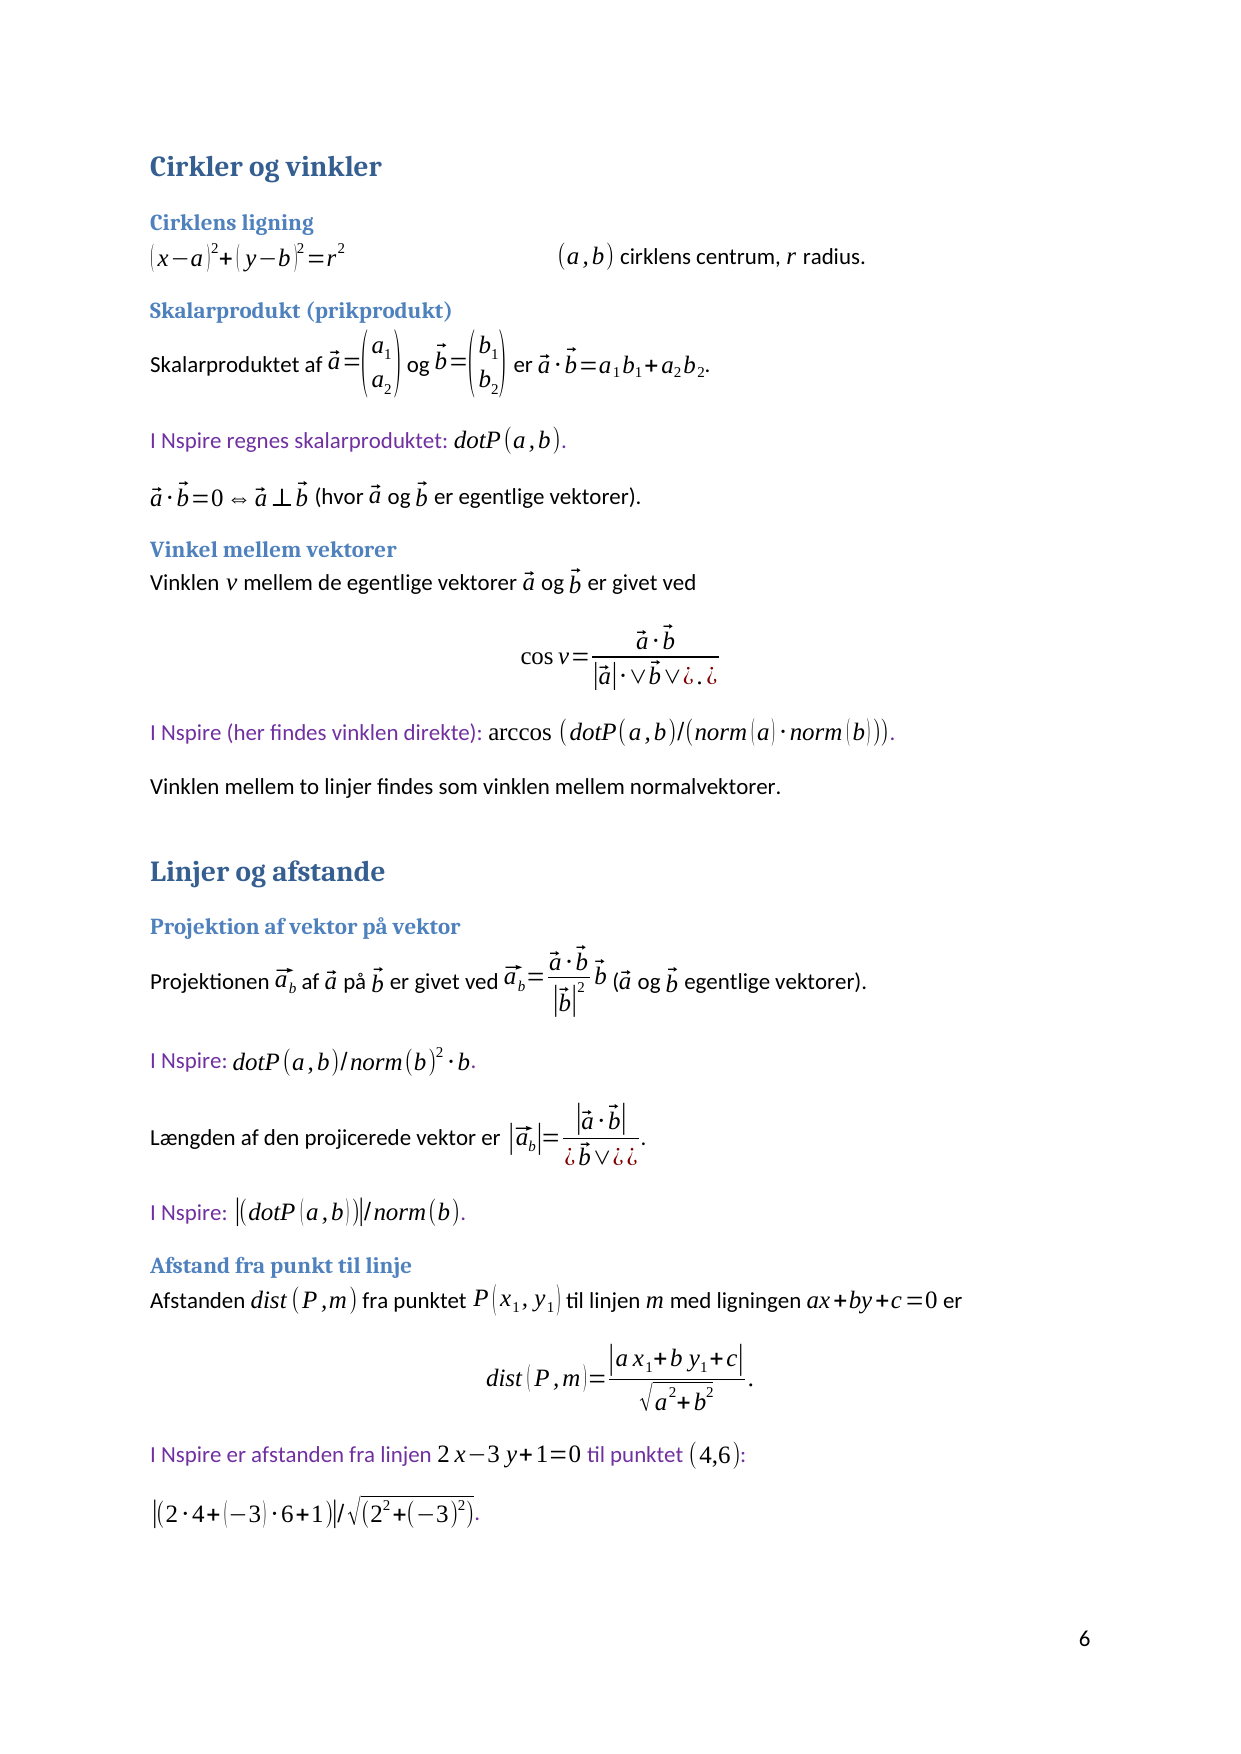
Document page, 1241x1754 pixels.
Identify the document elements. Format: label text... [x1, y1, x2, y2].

text I Nspire (her findes vinklen direkte): . [150, 717, 1090, 747]
text Projektionen af på er givet ved ( og egentlige vektorer). [150, 944, 1090, 1019]
subtitle Vinkel mellem vektorer [150, 537, 1090, 563]
text Afstanden fra punktet til linjen med ligningen er [150, 1283, 1090, 1318]
text Vinklen mellem to linjer findes som vinklen mellem normalvektorer. [150, 772, 1090, 801]
text I Nspire regnes skalarproduktet: . [150, 425, 1090, 455]
text I Nspire er afstanden fra linjen til punktet : [150, 1439, 1090, 1469]
text cirklens centrum, radius. [150, 239, 1090, 273]
text Skalarproduktet af og er . [150, 328, 1090, 400]
subtitle Linjer og afstande [150, 855, 1090, 888]
subtitle Projektion af vektor på vektor [150, 914, 1090, 940]
text I Nspire: . [150, 1044, 1090, 1077]
subtitle Cirklens ligning [150, 209, 1090, 236]
text Længden af den projicerede vektor er . [150, 1102, 1090, 1172]
subtitle Skalarprodukt (prikprodukt) [150, 298, 1090, 324]
subtitle Cirkler og vinkler [150, 150, 1090, 183]
text Vinklen mellem de egentlige vektorer og er givet ved [150, 567, 1090, 598]
text . [150, 1494, 1090, 1530]
text I Nspire: . [150, 1197, 1090, 1228]
subtitle Afstand fra punkt til linje [150, 1253, 1090, 1279]
text (hvor og er egentlige vektorer). [150, 480, 1090, 512]
